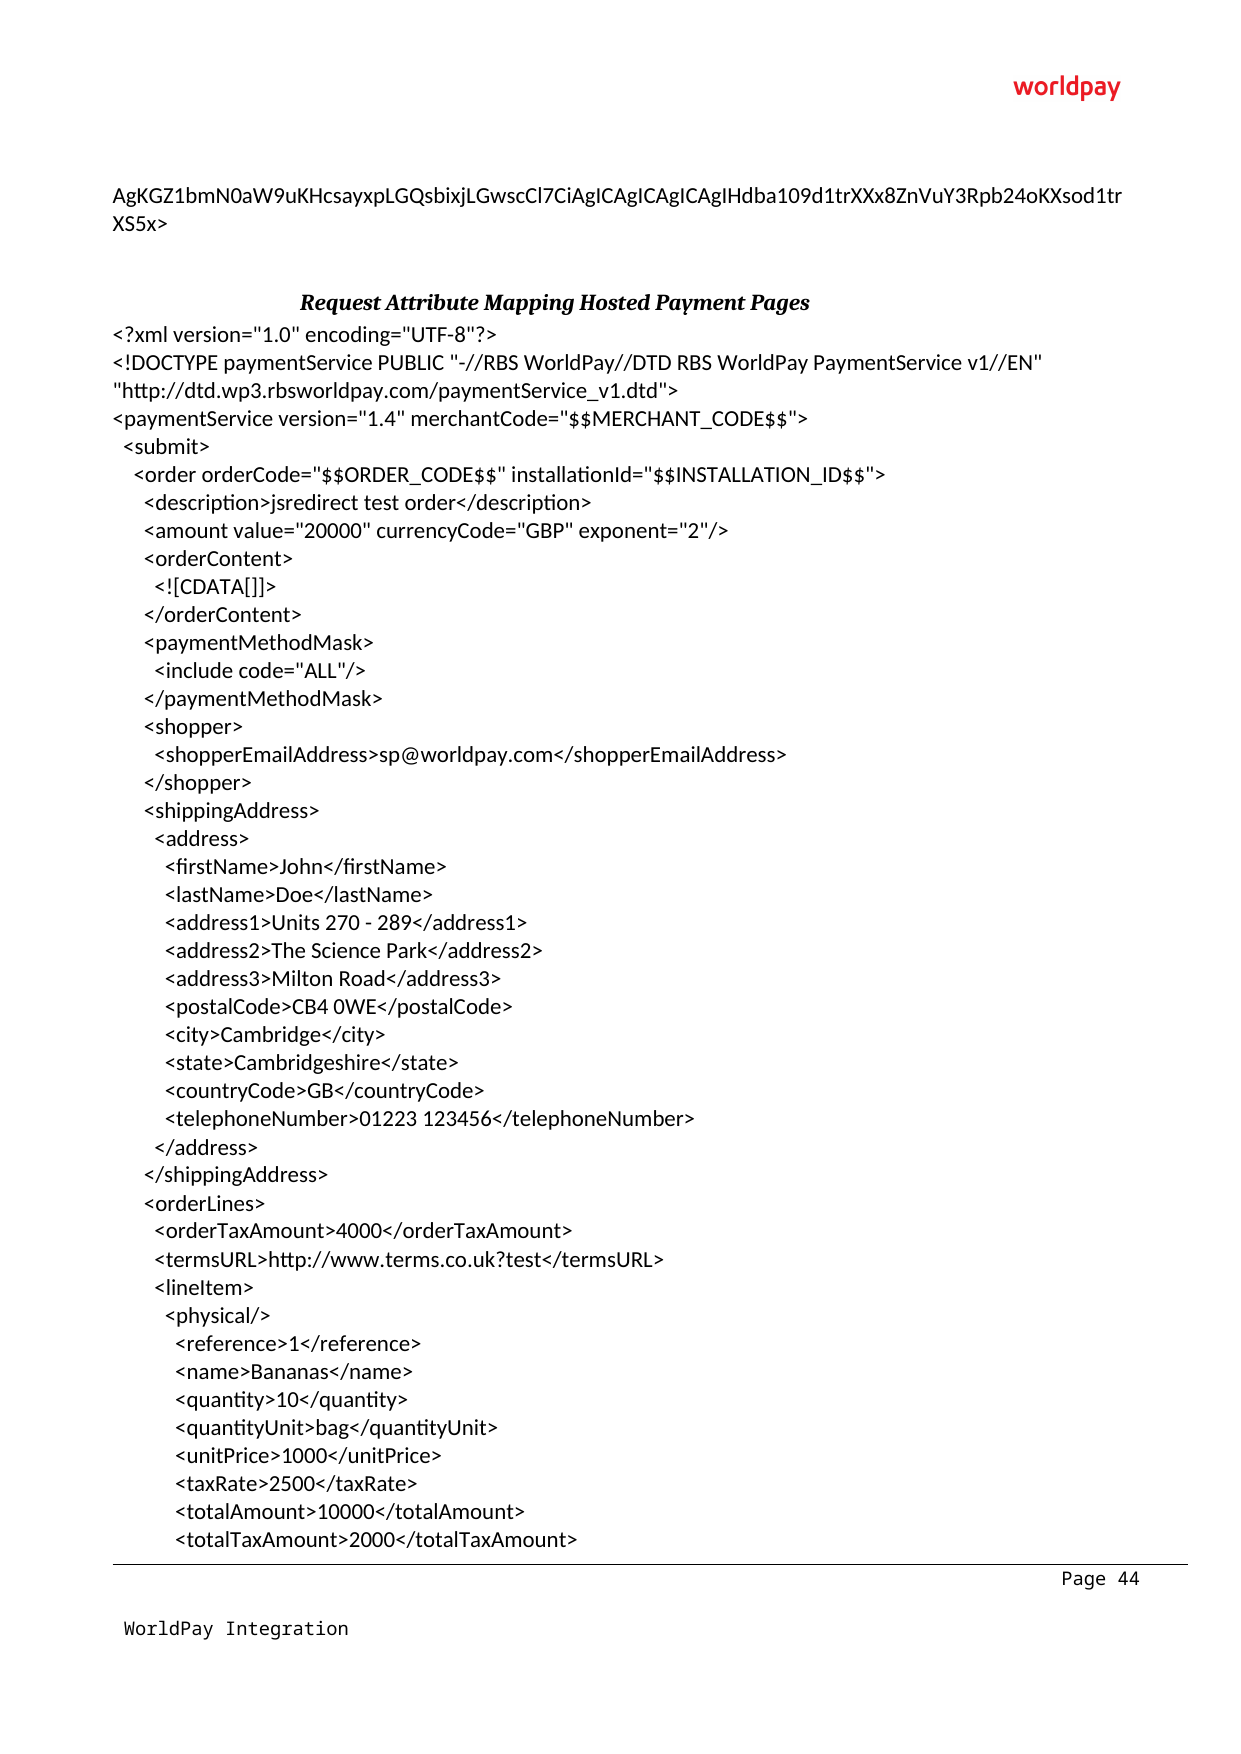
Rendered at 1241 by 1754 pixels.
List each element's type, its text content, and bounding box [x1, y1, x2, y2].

text <paymentMethodMask> [112, 628, 1128, 656]
text <lastName>Doe</lastName> [112, 880, 1128, 908]
text </paymentMethodMask> [112, 684, 1128, 712]
text </shopper> [112, 768, 1128, 796]
text <reference>1</reference> [112, 1329, 1128, 1357]
text <orderLines> [112, 1189, 1128, 1217]
text <shippingAddress> [112, 796, 1128, 824]
text <telephoneNumber>01223 123456</telephoneNumber> [112, 1104, 1128, 1133]
text <city>Cambridge</city> [112, 1021, 1128, 1048]
text <description>jsredirect test order</description> [112, 488, 1128, 516]
text <lineItem> [112, 1273, 1128, 1301]
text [112, 181, 1128, 237]
text <include code="ALL"/> [112, 656, 1128, 684]
text <!DOCTYPE paymentService PUBLIC "-//RBS WorldPay//DTD RBS WorldPay PaymentService v1//EN" "http://dtd.wp3.rbsworldpay.com/paymentService_v1.dtd"> [112, 348, 1128, 404]
text <totalTaxAmount>2000</totalTaxAmount> [112, 1525, 1128, 1553]
subtitle Request Attribute Mapping Hosted Payment Pages [300, 290, 1128, 316]
text <unitPrice>1000</unitPrice> [112, 1441, 1128, 1469]
text <state>Cambridgeshire</state> [112, 1048, 1128, 1077]
text </orderContent> [112, 600, 1128, 628]
text <name>Bananas</name> [112, 1357, 1128, 1385]
text <address> [112, 824, 1128, 852]
text <submit> [112, 432, 1128, 460]
text <physical/> [112, 1301, 1128, 1329]
text <countryCode>GB</countryCode> [112, 1077, 1128, 1104]
text <taxRate>2500</taxRate> [112, 1469, 1128, 1497]
text <![CDATA[]]> [112, 572, 1128, 600]
text <quantity>10</quantity> [112, 1385, 1128, 1413]
text <shopper> [112, 712, 1128, 740]
text </shippingAddress> [112, 1161, 1128, 1189]
text <address2>The Science Park</address2> [112, 936, 1128, 964]
text <totalAmount>10000</totalAmount> [112, 1497, 1128, 1525]
text <amount value="20000" currencyCode="GBP" exponent="2"/> [112, 516, 1128, 544]
text <postalCode>CB4 0WE</postalCode> [112, 992, 1128, 1021]
text <address3>Milton Road</address3> [112, 964, 1128, 992]
text <orderContent> [112, 544, 1128, 572]
text <shopperEmailAddress>sp@worldpay.com</shopperEmailAddress> [112, 740, 1128, 768]
text <termsURL>http://www.terms.co.uk?test</termsURL> [112, 1245, 1128, 1273]
text <paymentService version="1.4" merchantCode="$$MERCHANT_CODE$$"> [112, 404, 1128, 432]
text </address> [112, 1133, 1128, 1161]
text <order orderCode="$$ORDER_CODE$$" installationId="$$INSTALLATION_ID$$"> [112, 460, 1128, 488]
picture [1012, 75, 1122, 102]
text <quantityUnit>bag</quantityUnit> [112, 1413, 1128, 1441]
text <orderTaxAmount>4000</orderTaxAmount> [112, 1217, 1128, 1245]
text <address1>Units 270 - 289</address1> [112, 908, 1128, 936]
text <firstName>John</firstName> [112, 852, 1128, 880]
text <?xml version="1.0" encoding="UTF-8"?> [112, 320, 1128, 348]
